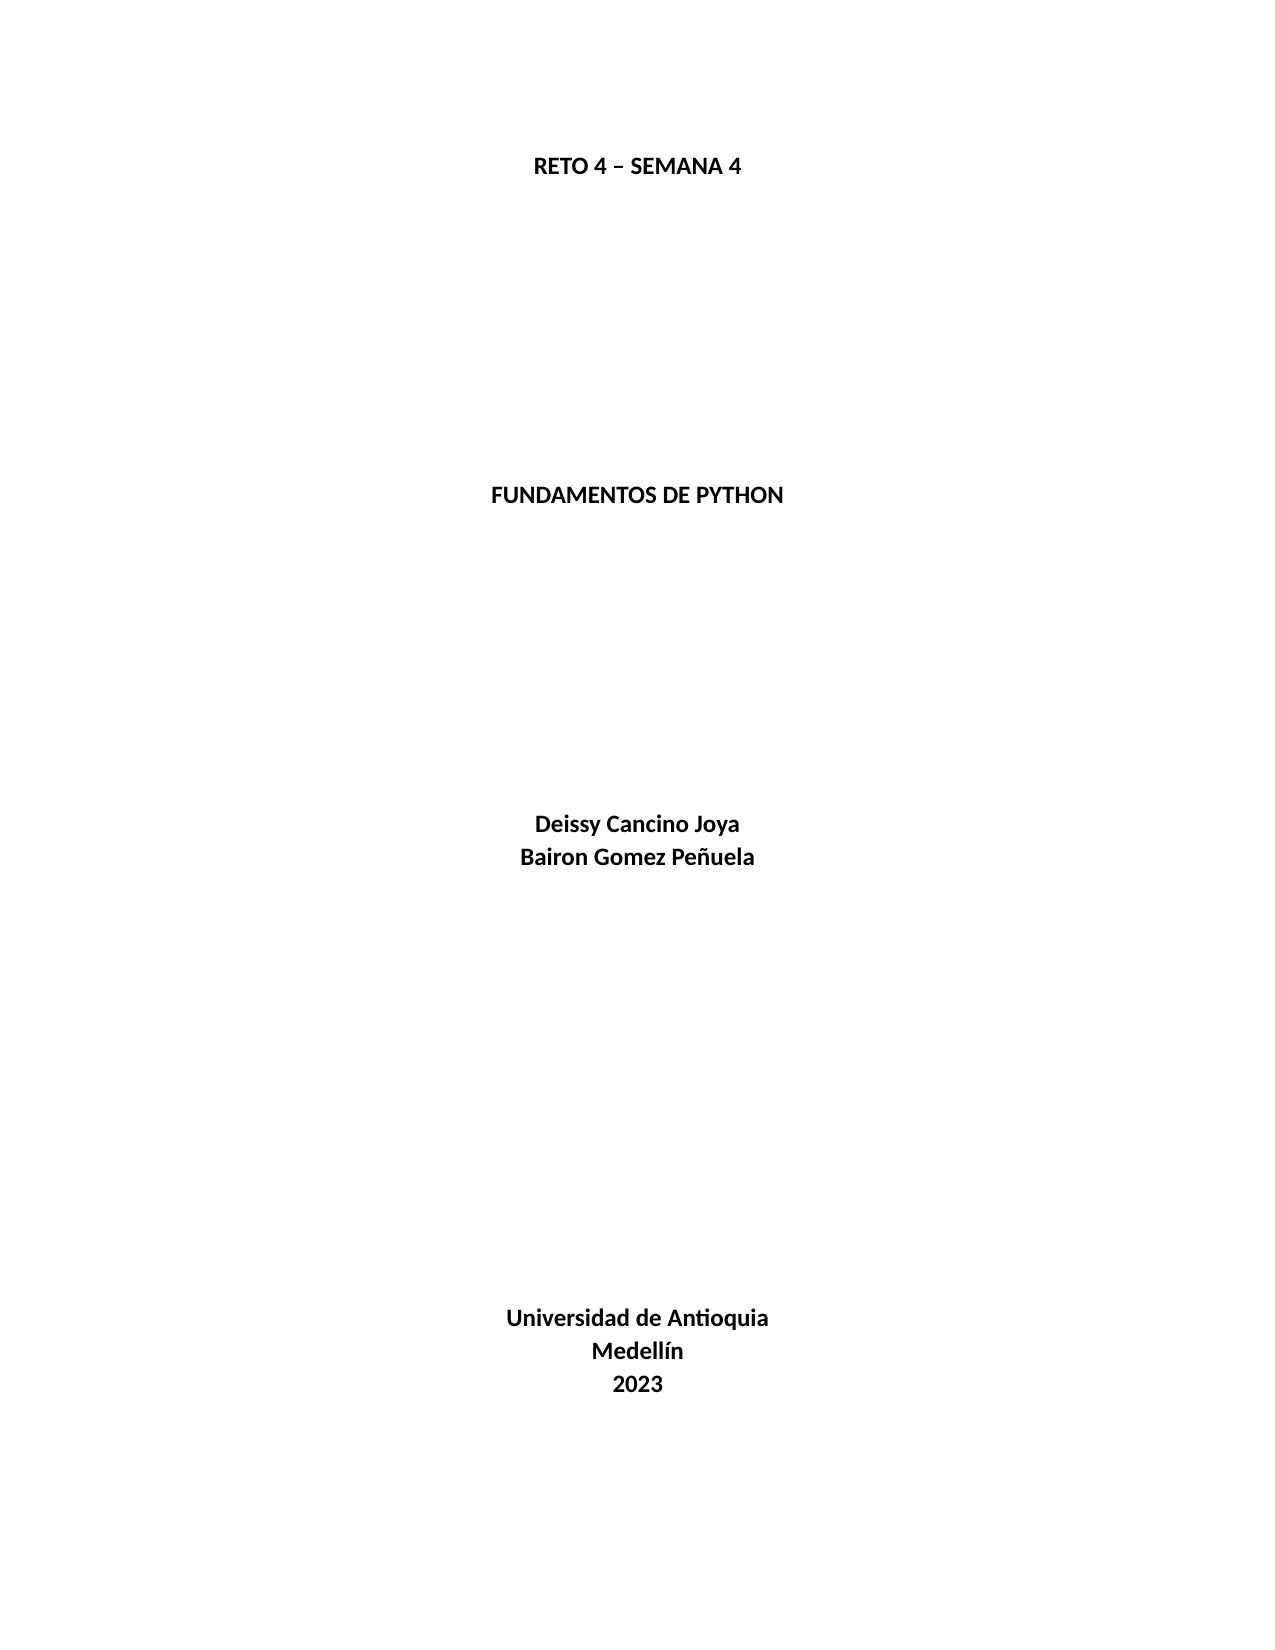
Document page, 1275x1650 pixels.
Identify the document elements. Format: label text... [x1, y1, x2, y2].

text 2023 [150, 1368, 1125, 1398]
text Universidad de Antioquia [150, 1302, 1125, 1333]
text Bairon Gomez Peñuela [150, 841, 1125, 872]
text RETO 4 – SEMANA 4 [150, 150, 1125, 181]
text Medellín [150, 1335, 1125, 1366]
text FUNDAMENTOS DE PYTHON [150, 479, 1125, 510]
text Deissy Cancino Joya [150, 808, 1125, 839]
